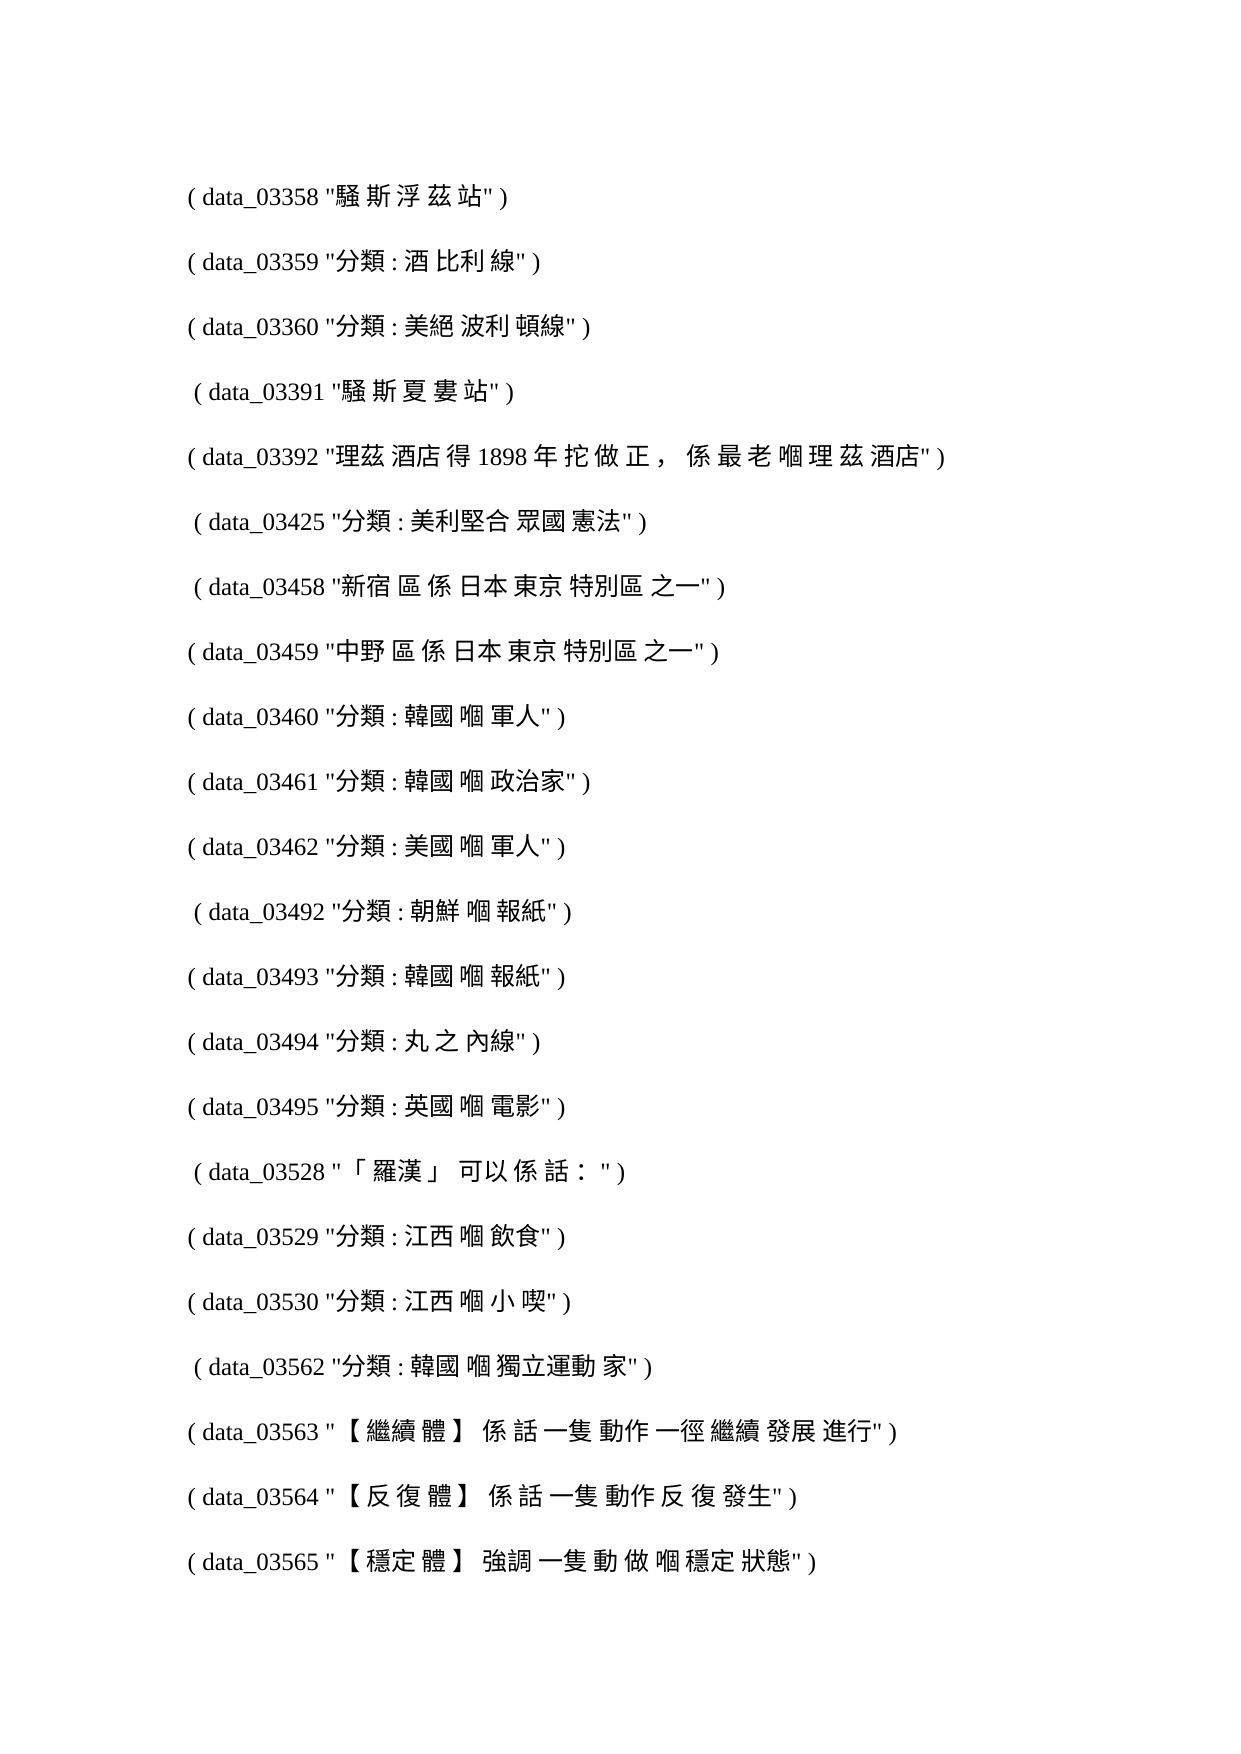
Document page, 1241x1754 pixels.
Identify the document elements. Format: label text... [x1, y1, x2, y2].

text ( data_03492 "分類 : 朝鮮 嗰 報紙" ) [187, 877, 1053, 942]
text ( data_03563 "【 繼續 體 】 係 話 一隻 動作 一徑 繼續 發展 進行" ) [187, 1397, 1053, 1462]
text ( data_03360 "分類 : 美絕 波利 頓線" ) [187, 292, 1053, 357]
text ( data_03562 "分類 : 韓國 嗰 獨立運動 家" ) [187, 1332, 1053, 1397]
text ( data_03359 "分類 : 酒 比利 線" ) [187, 227, 1053, 292]
text ( data_03358 "騒 斯 浮 茲 站" ) [187, 162, 1053, 227]
text ( data_03529 "分類 : 江西 嗰 飲食" ) [187, 1202, 1053, 1267]
text ( data_03458 "新宿 區 係 日本 東京 特別區 之一" ) [187, 552, 1053, 617]
text ( data_03459 "中野 區 係 日本 東京 特別區 之一" ) [187, 617, 1053, 682]
text ( data_03462 "分類 : 美國 嗰 軍人" ) [187, 812, 1053, 877]
text ( data_03494 "分類 : 丸 之 內線" ) [187, 1007, 1053, 1072]
text ( data_03392 "理茲 酒店 得 1898 年 拕 做 正 ， 係 最 老 嗰 理 茲 酒店" ) [187, 422, 1053, 487]
text ( data_03565 "【 穩定 體 】 強調 一隻 動 做 嗰 穩定 狀態" ) [187, 1527, 1053, 1592]
text ( data_03495 "分類 : 英國 嗰 電影" ) [187, 1072, 1053, 1137]
text ( data_03461 "分類 : 韓國 嗰 政治家" ) [187, 747, 1053, 812]
text ( data_03425 "分類 : 美利堅合 眾國 憲法" ) [187, 487, 1053, 552]
text ( data_03493 "分類 : 韓國 嗰 報紙" ) [187, 942, 1053, 1007]
text ( data_03391 "騒 斯 夏 婁 站" ) [187, 357, 1053, 422]
text ( data_03460 "分類 : 韓國 嗰 軍人" ) [187, 682, 1053, 747]
text ( data_03530 "分類 : 江西 嗰 小 喫" ) [187, 1267, 1053, 1332]
text ( data_03528 "「 羅漢 」 可以 係 話 ：" ) [187, 1137, 1053, 1202]
text ( data_03564 "【 反 復 體 】 係 話 一隻 動作 反 復 發生" ) [187, 1462, 1053, 1527]
